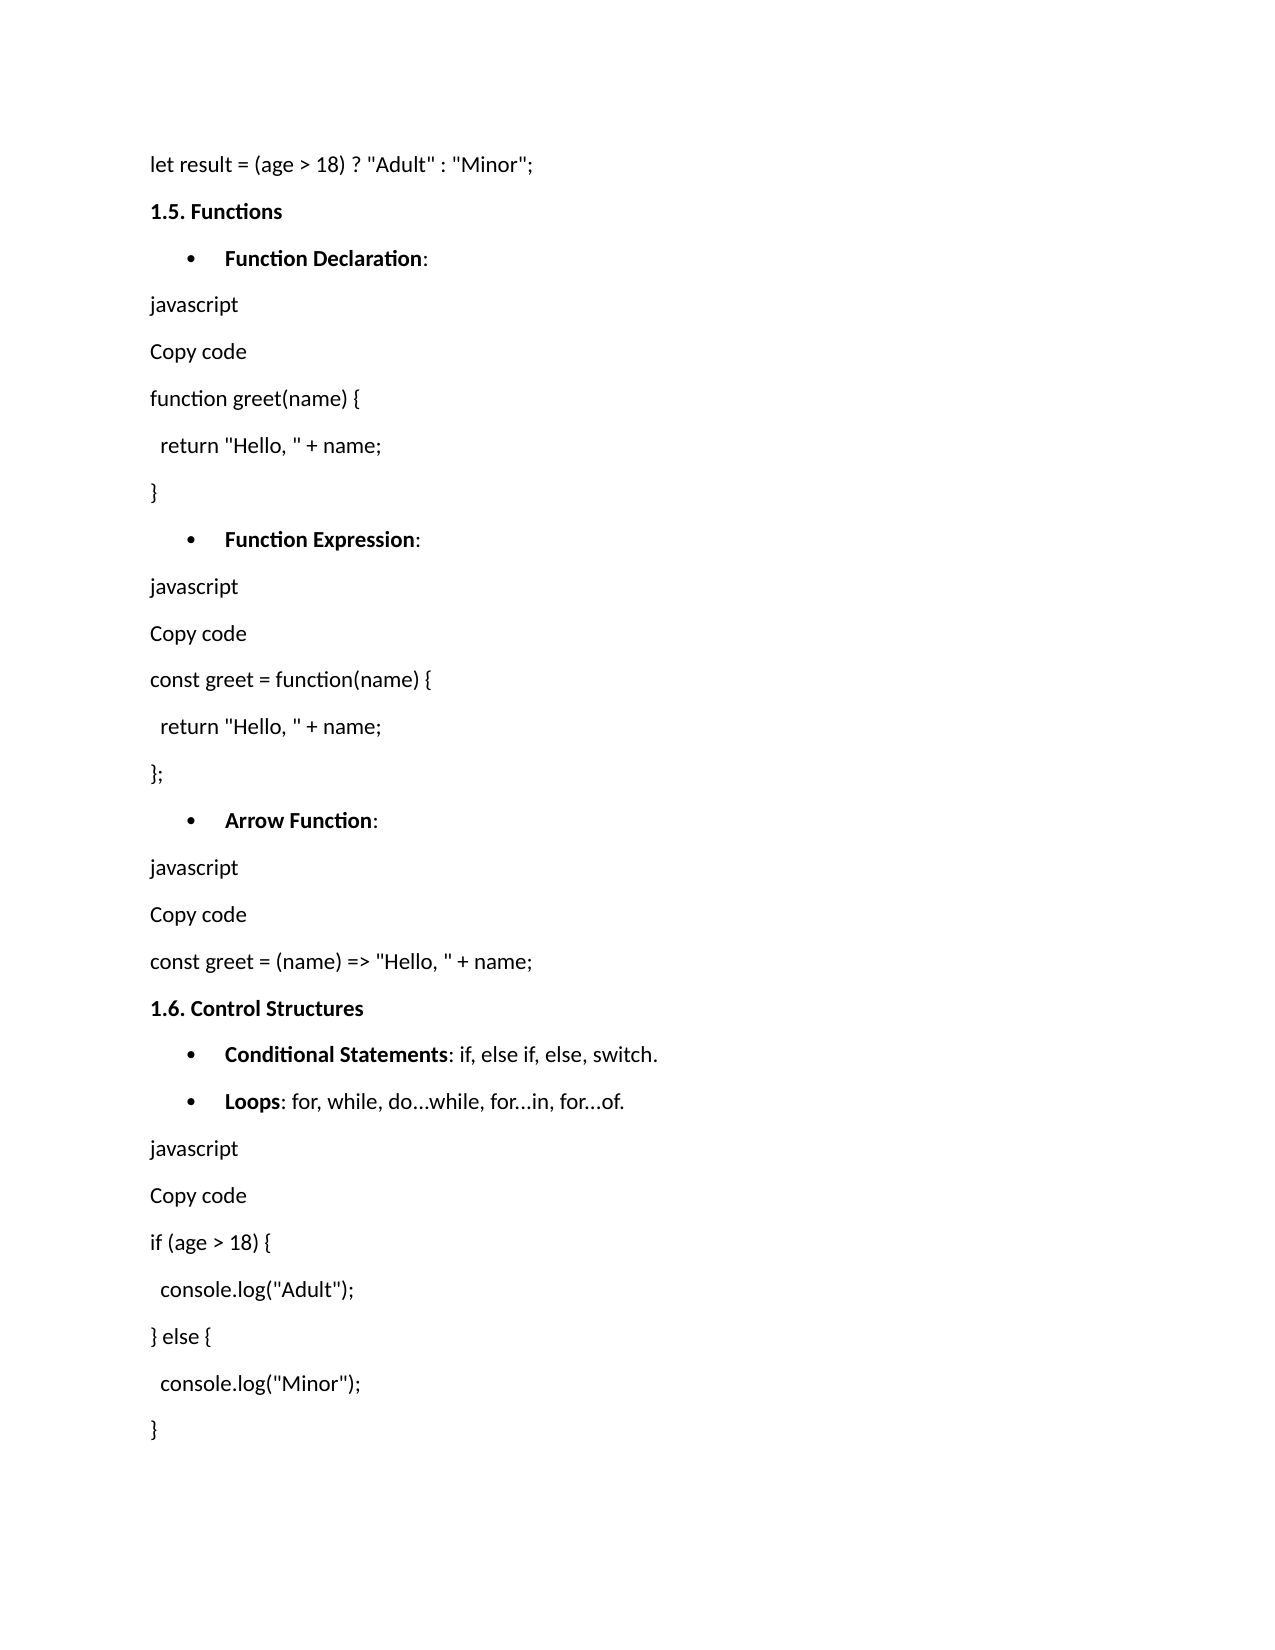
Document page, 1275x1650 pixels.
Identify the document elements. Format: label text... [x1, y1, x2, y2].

text Copy code [150, 337, 1125, 366]
text const greet = (name) => "Hello, " + name; [150, 947, 1125, 975]
text javascript [150, 853, 1125, 881]
list Function Expression: [187, 525, 1125, 553]
text 1.6. Control Structures [150, 994, 1125, 1022]
text Copy code [150, 900, 1125, 928]
text let result = (age > 18) ? "Adult" : "Minor"; [150, 150, 1125, 178]
text } [150, 478, 1125, 506]
text console.log("Minor"); [150, 1369, 1125, 1397]
text const greet = function(name) { [150, 666, 1125, 694]
list Arrow Function: [187, 806, 1125, 834]
list Function Declaration: [187, 244, 1125, 272]
text console.log("Adult"); [150, 1275, 1125, 1303]
text javascript [150, 1134, 1125, 1162]
list Loops: for, while, do...while, for...in, for...of. [187, 1087, 1125, 1116]
text return "Hello, " + name; [150, 431, 1125, 459]
text } else { [150, 1322, 1125, 1350]
text return "Hello, " + name; [150, 712, 1125, 741]
text 1.5. Functions [150, 197, 1125, 225]
text if (age > 18) { [150, 1228, 1125, 1256]
text javascript [150, 291, 1125, 319]
text Copy code [150, 1181, 1125, 1209]
list Conditional Statements: if, else if, else, switch. [187, 1041, 1125, 1069]
text function greet(name) { [150, 384, 1125, 412]
text } [150, 1416, 1125, 1444]
text javascript [150, 572, 1125, 600]
text Copy code [150, 619, 1125, 647]
text }; [150, 759, 1125, 787]
